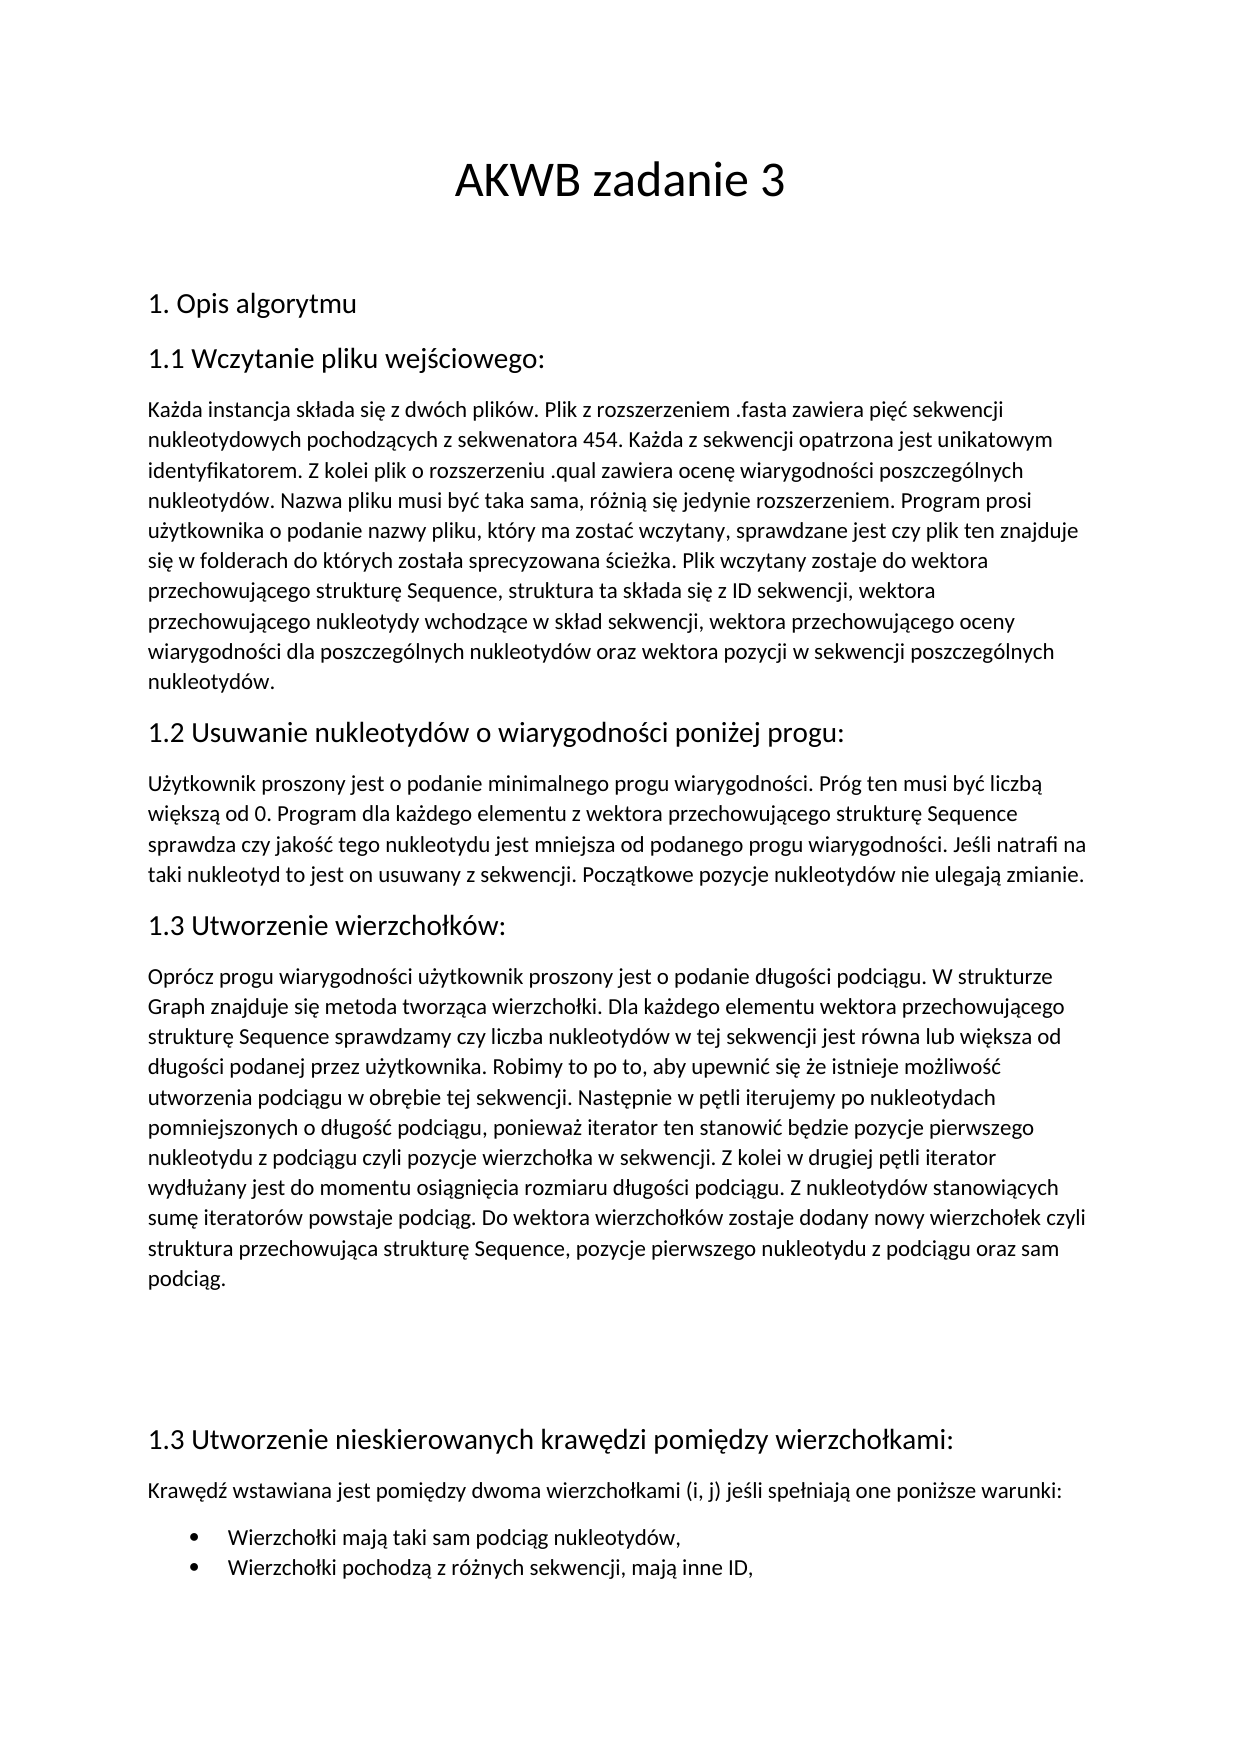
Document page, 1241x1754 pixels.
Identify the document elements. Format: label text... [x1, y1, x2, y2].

list Wierzchołki pochodzą z różnych sekwencji, mają inne ID, [190, 1553, 1093, 1581]
text 1.1 Wczytanie pliku wejściowego: [148, 340, 1093, 376]
text Użytkownik proszony jest o podanie minimalnego progu wiarygodności. Próg ten musi być liczbą większą od 0. Program dla każdego elementu z wektora przechowującego strukturę Sequence sprawdza czy jakość tego nukleotydu jest mniejsza od podanego progu wiarygodności. Jeśli natrafi na taki nukleotyd to jest on usuwany z sekwencji. Początkowe pozycje nukleotydów nie ulegają zmianie. [148, 769, 1093, 888]
text Oprócz progu wiarygodności użytkownik proszony jest o podanie długości podciągu. W strukturze Graph znajduje się metoda tworząca wierzchołki. Dla każdego elementu wektora przechowującego strukturę Sequence sprawdzamy czy liczba nukleotydów w tej sekwencji jest równa lub większa od długości podanej przez użytkownika. Robimy to po to, aby upewnić się że istnieje możliwość utworzenia podciągu w obrębie tej sekwencji. Następnie w pętli iterujemy po nukleotydach pomniejszonych o długość podciągu, ponieważ iterator ten stanowić będzie pozycje pierwszego nukleotydu z podciągu czyli pozycje wierzchołka w sekwencji. Z kolei w drugiej pętli iterator wydłużany jest do momentu osiągnięcia rozmiaru długości podciągu. Z nukleotydów stanowiących sumę iteratorów powstaje podciąg. Do wektora wierzchołków zostaje dodany nowy wierzchołek czyli struktura przechowująca strukturę Sequence, pozycje pierwszego nukleotydu z podciągu oraz sam podciąg. [148, 962, 1093, 1292]
list Wierzchołki mają taki sam podciąg nukleotydów, [190, 1523, 1093, 1551]
text AKWB zadanie 3 [148, 148, 1093, 209]
text 1.3 Utworzenie nieskierowanych krawędzi pomiędzy wierzchołkami: [148, 1421, 1093, 1457]
text Każda instancja składa się z dwóch plików. Plik z rozszerzeniem .fasta zawiera pięć sekwencji nukleotydowych pochodzących z sekwenatora 454. Każda z sekwencji opatrzona jest unikatowym identyfikatorem. Z kolei plik o rozszerzeniu .qual zawiera ocenę wiarygodności poszczególnych nukleotydów. Nazwa pliku musi być taka sama, różnią się jedynie rozszerzeniem. Program prosi użytkownika o podanie nazwy pliku, który ma zostać wczytany, sprawdzane jest czy plik ten znajduje się w folderach do których została sprecyzowana ścieżka. Plik wczytany zostaje do wektora przechowującego strukturę Sequence, struktura ta składa się z ID sekwencji, wektora przechowującego nukleotydy wchodzące w skład sekwencji, wektora przechowującego oceny wiarygodności dla poszczególnych nukleotydów oraz wektora pozycji w sekwencji poszczególnych nukleotydów. [148, 395, 1093, 695]
text 1.2 Usuwanie nukleotydów o wiarygodności poniżej progu: [148, 714, 1093, 750]
text 1.3 Utworzenie wierzchołków: [148, 907, 1093, 942]
text Krawędź wstawiana jest pomiędzy dwoma wierzchołkami (i, j) jeśli spełniają one poniższe warunki: [148, 1476, 1093, 1504]
text 1. Opis algorytmu [148, 285, 1093, 321]
